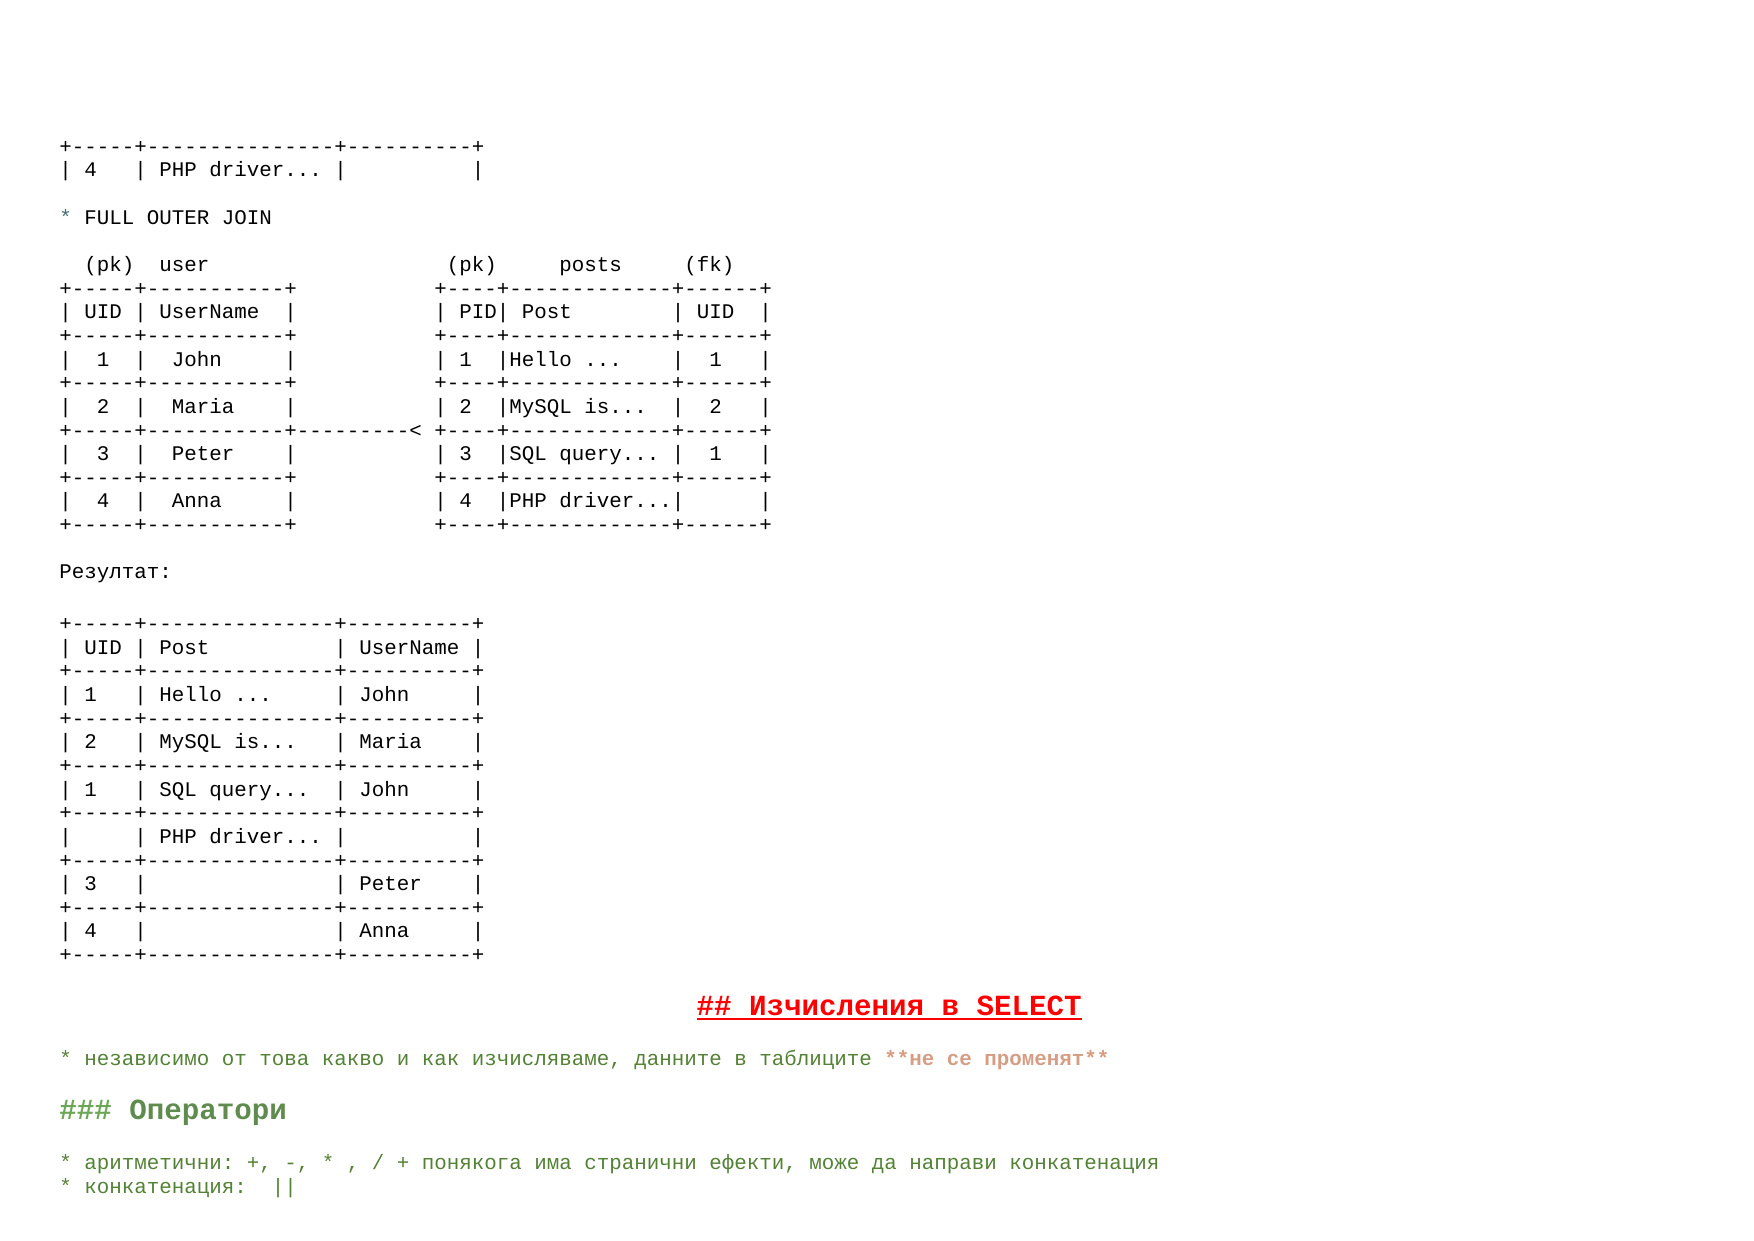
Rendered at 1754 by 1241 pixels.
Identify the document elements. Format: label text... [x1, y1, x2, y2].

text +-----+---------------+----------+ [59, 613, 1718, 637]
text | 4 | | Anna | [59, 921, 1718, 944]
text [59, 136, 1718, 159]
text +-----+-----------+ +----+-------------+------+ [59, 372, 1718, 396]
text | 3 | | Peter | [59, 873, 1718, 897]
text +-----+---------------+----------+ [59, 802, 1718, 826]
text | UID | UserName | | PID| Post | UID | [59, 301, 1718, 325]
text +-----+-----------+ +----+-------------+------+ [59, 278, 1718, 301]
text +-----+---------------+----------+ [59, 849, 1718, 873]
text | 4 | Anna | | 4 |PHP driver...| | [59, 491, 1718, 514]
text +-----+---------------+----------+ [59, 944, 1718, 968]
text | UID | Post | UserName | [59, 637, 1718, 660]
text ## Изчисления в SELECT [59, 991, 1718, 1024]
text * независимо от това какво и как изчисляваме, данните в таблиците **не се променят** [59, 1048, 1718, 1072]
text +-----+---------------+----------+ [59, 755, 1718, 779]
text Резултат: [59, 561, 1718, 585]
text +-----+-----------+ +----+-------------+------+ [59, 514, 1718, 538]
text +-----+---------------+----------+ [59, 708, 1718, 731]
text +-----+-----------+ +----+-------------+------+ [59, 325, 1718, 349]
text * FULL OUTER JOIN [59, 207, 1718, 230]
text | 1 | SQL query... | John | [59, 779, 1718, 802]
text | 1 | Hello ... | John | [59, 684, 1718, 708]
text | | PHP driver... | | [59, 826, 1718, 849]
text | 3 | Peter | | 3 |SQL query... | 1 | [59, 443, 1718, 467]
text +-----+---------------+----------+ [59, 660, 1718, 684]
text +-----+-----------+---------< +----+-------------+------+ [59, 419, 1718, 443]
text | 2 | Maria | | 2 |MySQL is... | 2 | [59, 396, 1718, 419]
text * конкатенация: || [59, 1176, 1718, 1199]
text +-----+-----------+ +----+-------------+------+ [59, 467, 1718, 491]
text | 1 | John | | 1 |Hello ... | 1 | [59, 349, 1718, 372]
text | 2 | MySQL is... | Maria | [59, 731, 1718, 755]
text ### Оператори [59, 1095, 1718, 1128]
text * аритметични: +, -, * , / + понякога има странични ефекти, може да направи конкатенация [59, 1152, 1718, 1176]
text (pk) user (pk) posts (fk) [59, 254, 1718, 278]
text +-----+---------------+----------+ [59, 897, 1718, 921]
text | 4 | PHP driver... | | [59, 159, 1718, 183]
